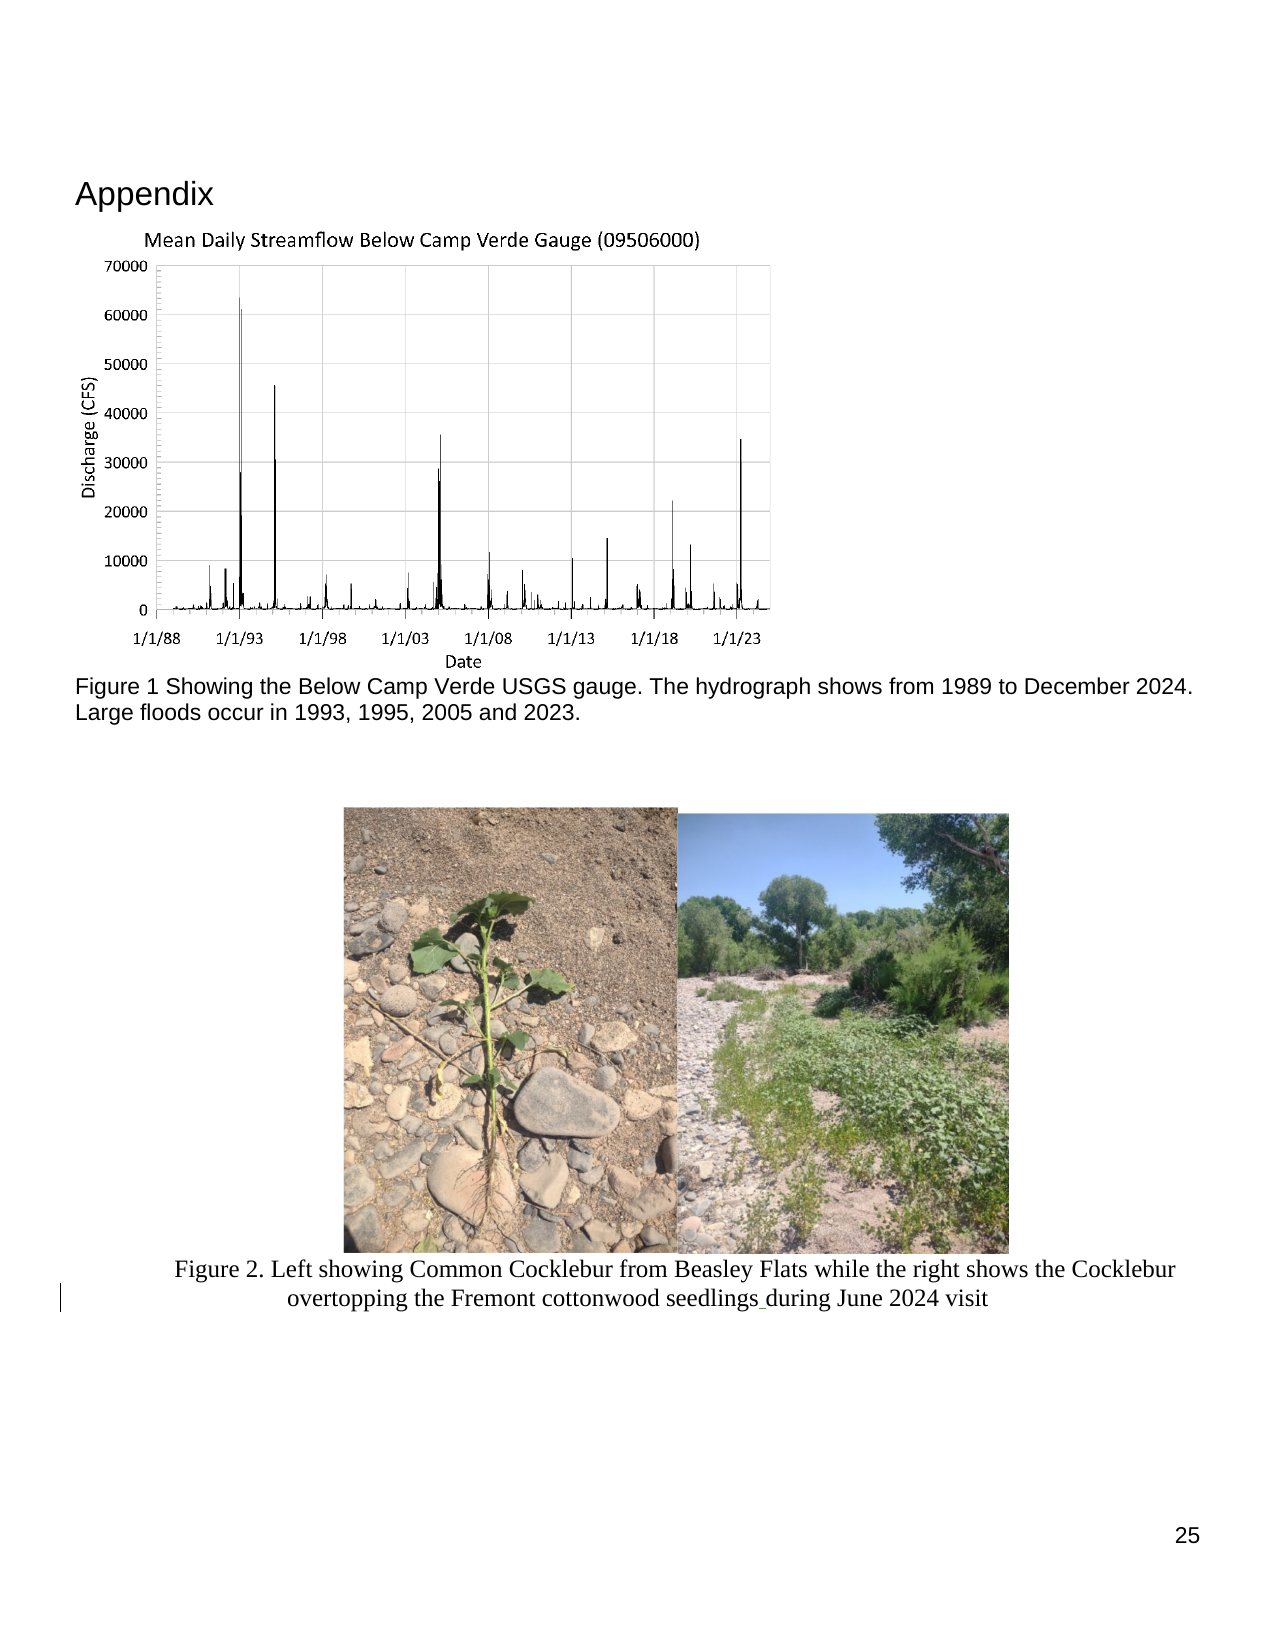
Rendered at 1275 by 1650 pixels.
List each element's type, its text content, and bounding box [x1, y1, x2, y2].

subtitle Appendix [75, 174, 1200, 213]
picture [678, 814, 1009, 1253]
picture [344, 808, 678, 1252]
text Figure 1 Showing the Below Camp Verde USGS gauge. The hydrograph shows from 1989 to December 2024. Large floods occur in 1993, 1995, 2005 and 2023. [75, 673, 1200, 726]
text Figure 2. Left showing Common Cocklebur from Beasley Flats while the right shows the Cocklebur overtopping the Fremont cottonwood seedlingsduring June 2024 visit [75, 1254, 1200, 1312]
picture [75, 225, 771, 673]
